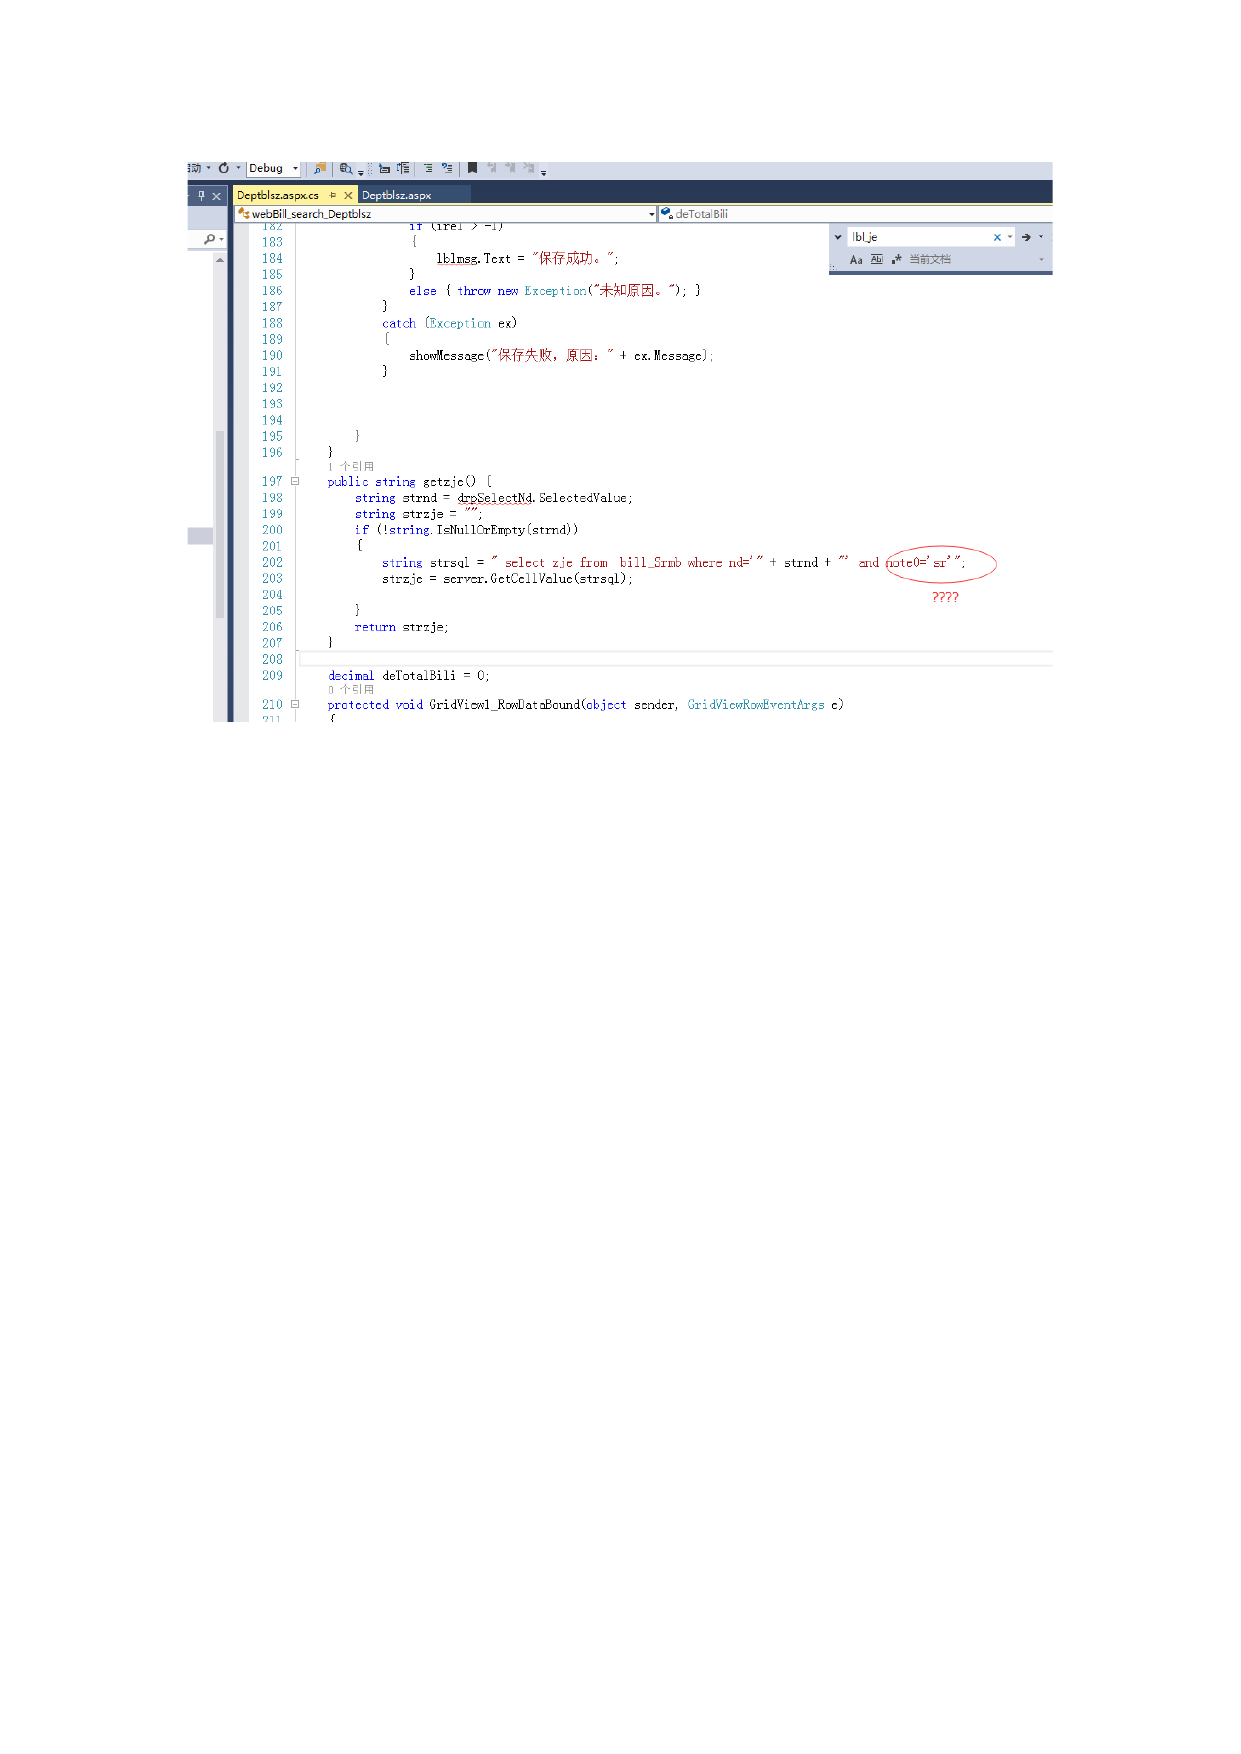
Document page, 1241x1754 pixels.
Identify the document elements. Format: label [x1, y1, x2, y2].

picture [187, 162, 1053, 722]
